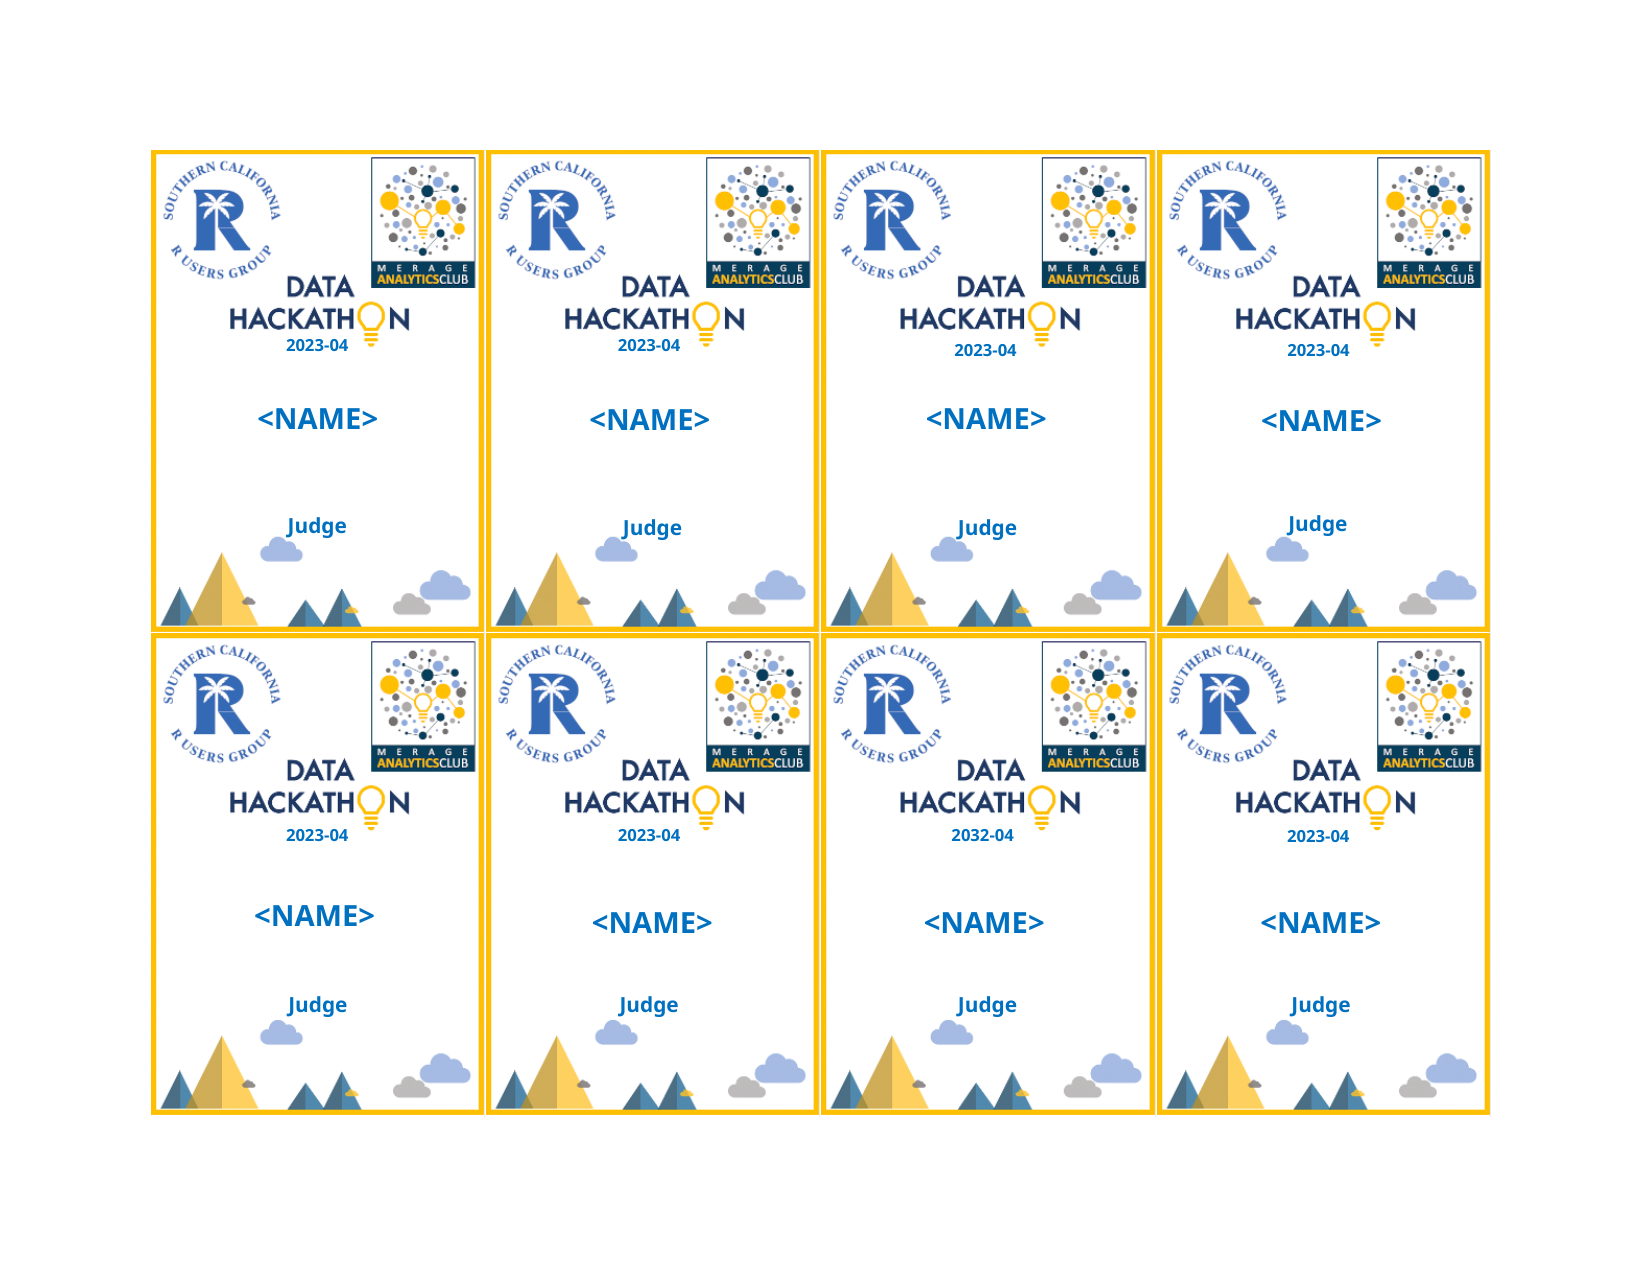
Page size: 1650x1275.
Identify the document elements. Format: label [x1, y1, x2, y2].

picture [150, 150, 1492, 1117]
